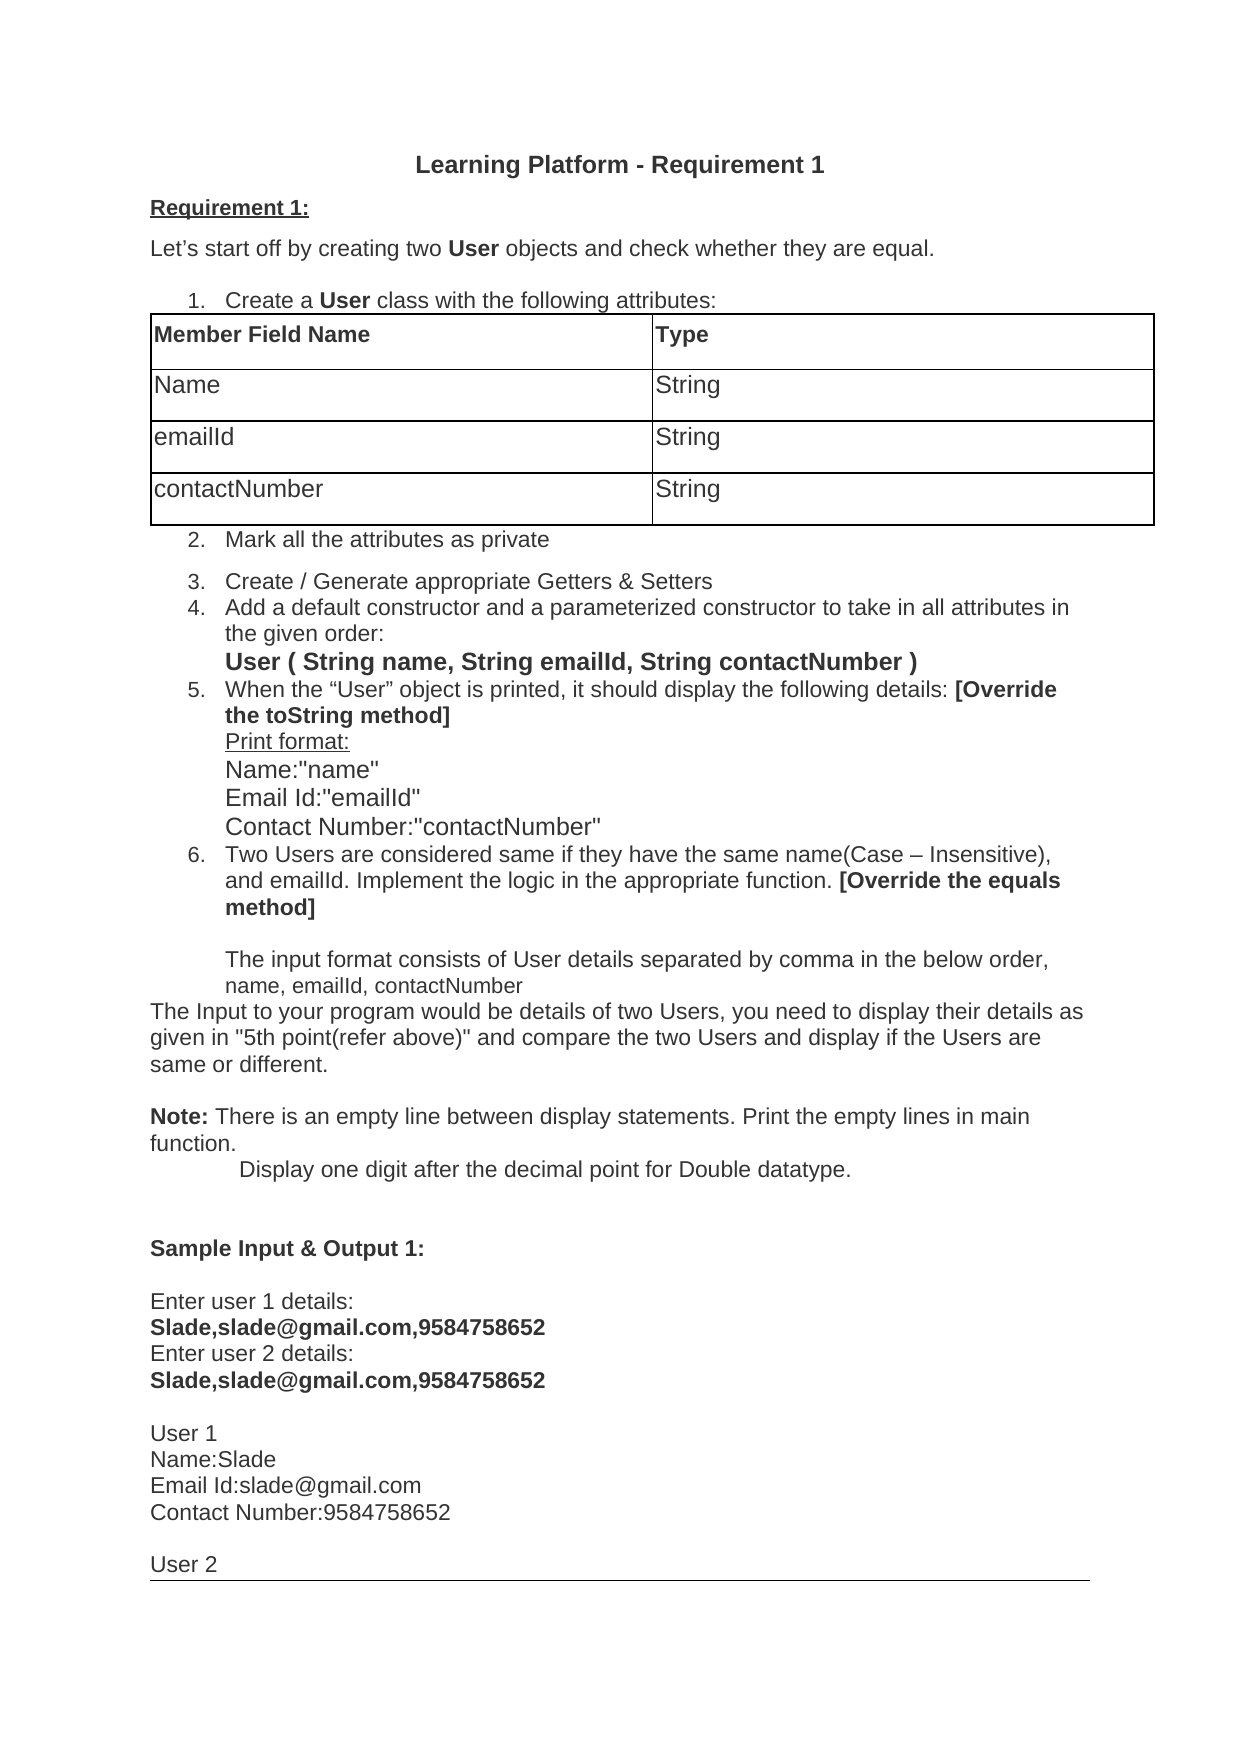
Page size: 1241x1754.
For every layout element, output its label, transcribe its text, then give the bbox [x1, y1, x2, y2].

table_cell String [653, 474, 1153, 524]
text Requirement 1: [150, 194, 1090, 219]
list Create / Generate appropriate Getters & Setters [187, 568, 1090, 594]
text Let’s start off by creating two User objects and check whether they are equal. [150, 235, 1090, 287]
table_header Type [653, 315, 1153, 368]
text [150, 998, 1090, 1580]
table_cell String [653, 370, 1153, 420]
table_header Member Field Name [152, 315, 652, 368]
table_cell String [653, 422, 1153, 472]
list Create a User class with the following attributes: [187, 287, 1090, 313]
list When the “User” object is printed, it should display the following details: [Override the toString method] Print format: Name:"name" Email Id:"emailId" Contact Number:"contactNumber" [187, 676, 1090, 841]
table_cell emailId [152, 422, 652, 472]
list Add a default constructor and a parameterized constructor to take in all attributes in the given order: User ( String name, String emailId, String contactNumber ) [187, 594, 1090, 676]
list Mark all the attributes as private [187, 526, 1090, 552]
list Two Users are considered same if they have the same name(Case – Insensitive), and emailId. Implement the logic in the appropriate function. [Override the equals method] The input format consists of User details separated by comma in the below order, name, emailId, contactNumber [187, 841, 1090, 998]
table_cell Name [152, 370, 652, 420]
text Learning Platform - Requirement 1 [150, 150, 1090, 179]
table_cell contactNumber [152, 474, 652, 524]
